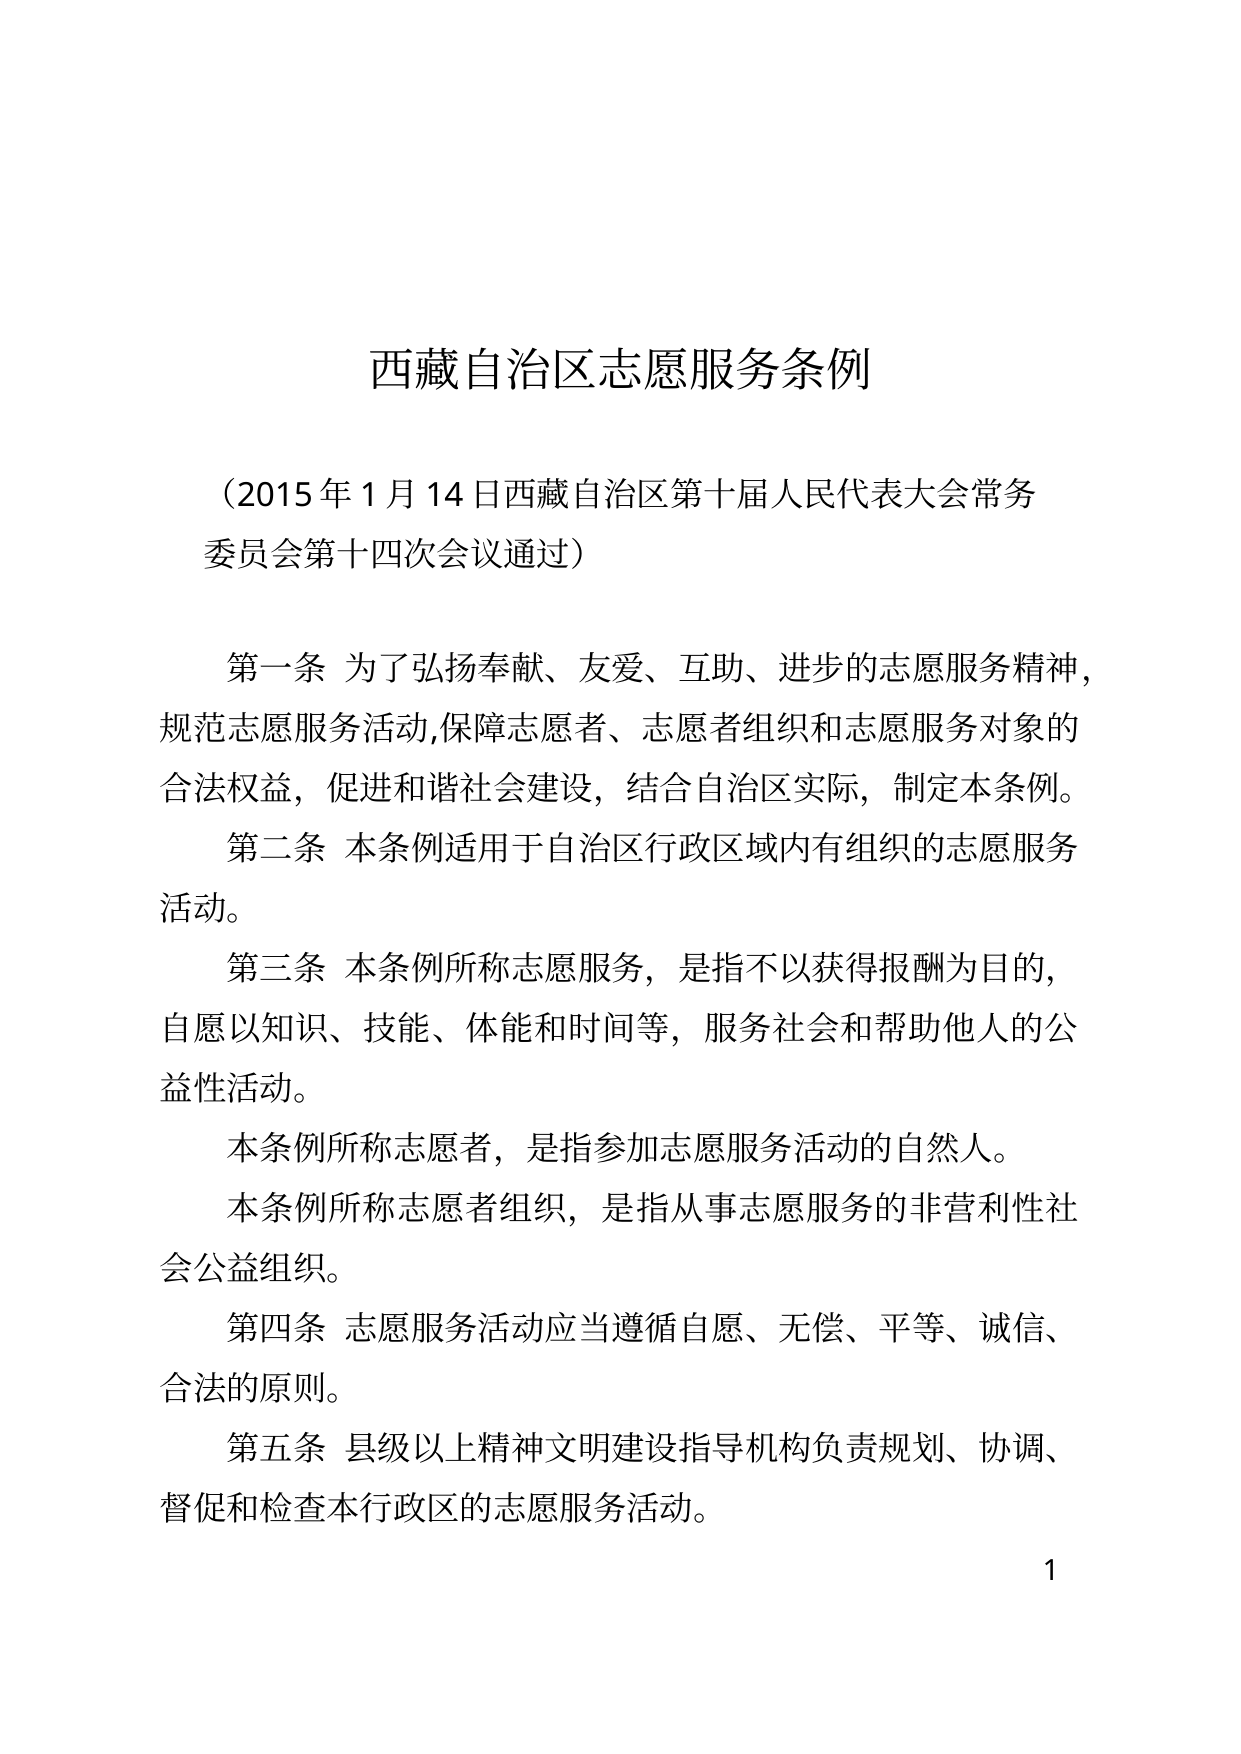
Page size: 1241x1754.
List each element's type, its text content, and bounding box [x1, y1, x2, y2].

text 本条例所称志愿者，是指参加志愿服务活动的自然人。 [159, 1113, 1081, 1173]
text 第一条 为了弘扬奉献、友爱、互助、进步的志愿服务精神，规范志愿服务活动,保障志愿者、志愿者组织和志愿服务对象的合法权益，促进和谐社会建设，结合自治区实际，制定本条例。 [159, 633, 1081, 813]
text 第三条 本条例所称志愿服务，是指不以获得报酬为目的，自愿以知识、技能、体能和时间等，服务社会和帮助他人的公益性活动。 [159, 933, 1081, 1113]
text 第四条 志愿服务活动应当遵循自愿、无偿、平等、诚信、合法的原则。 [159, 1293, 1081, 1413]
text 第二条 本条例适用于自治区行政区域内有组织的志愿服务活动。 [159, 813, 1081, 933]
text 第五条 县级以上精神文明建设指导机构负责规划、协调、督促和检查本行政区的志愿服务活动。 [159, 1413, 1081, 1533]
text （2015年1月14日西藏自治区第十届人民代表大会常务委员会第十四次会议通过） [203, 458, 1037, 578]
text 本条例所称志愿者组织，是指从事志愿服务的非营利性社会公益组织。 [159, 1173, 1081, 1293]
text 西藏自治区志愿服务条例 [159, 338, 1081, 398]
